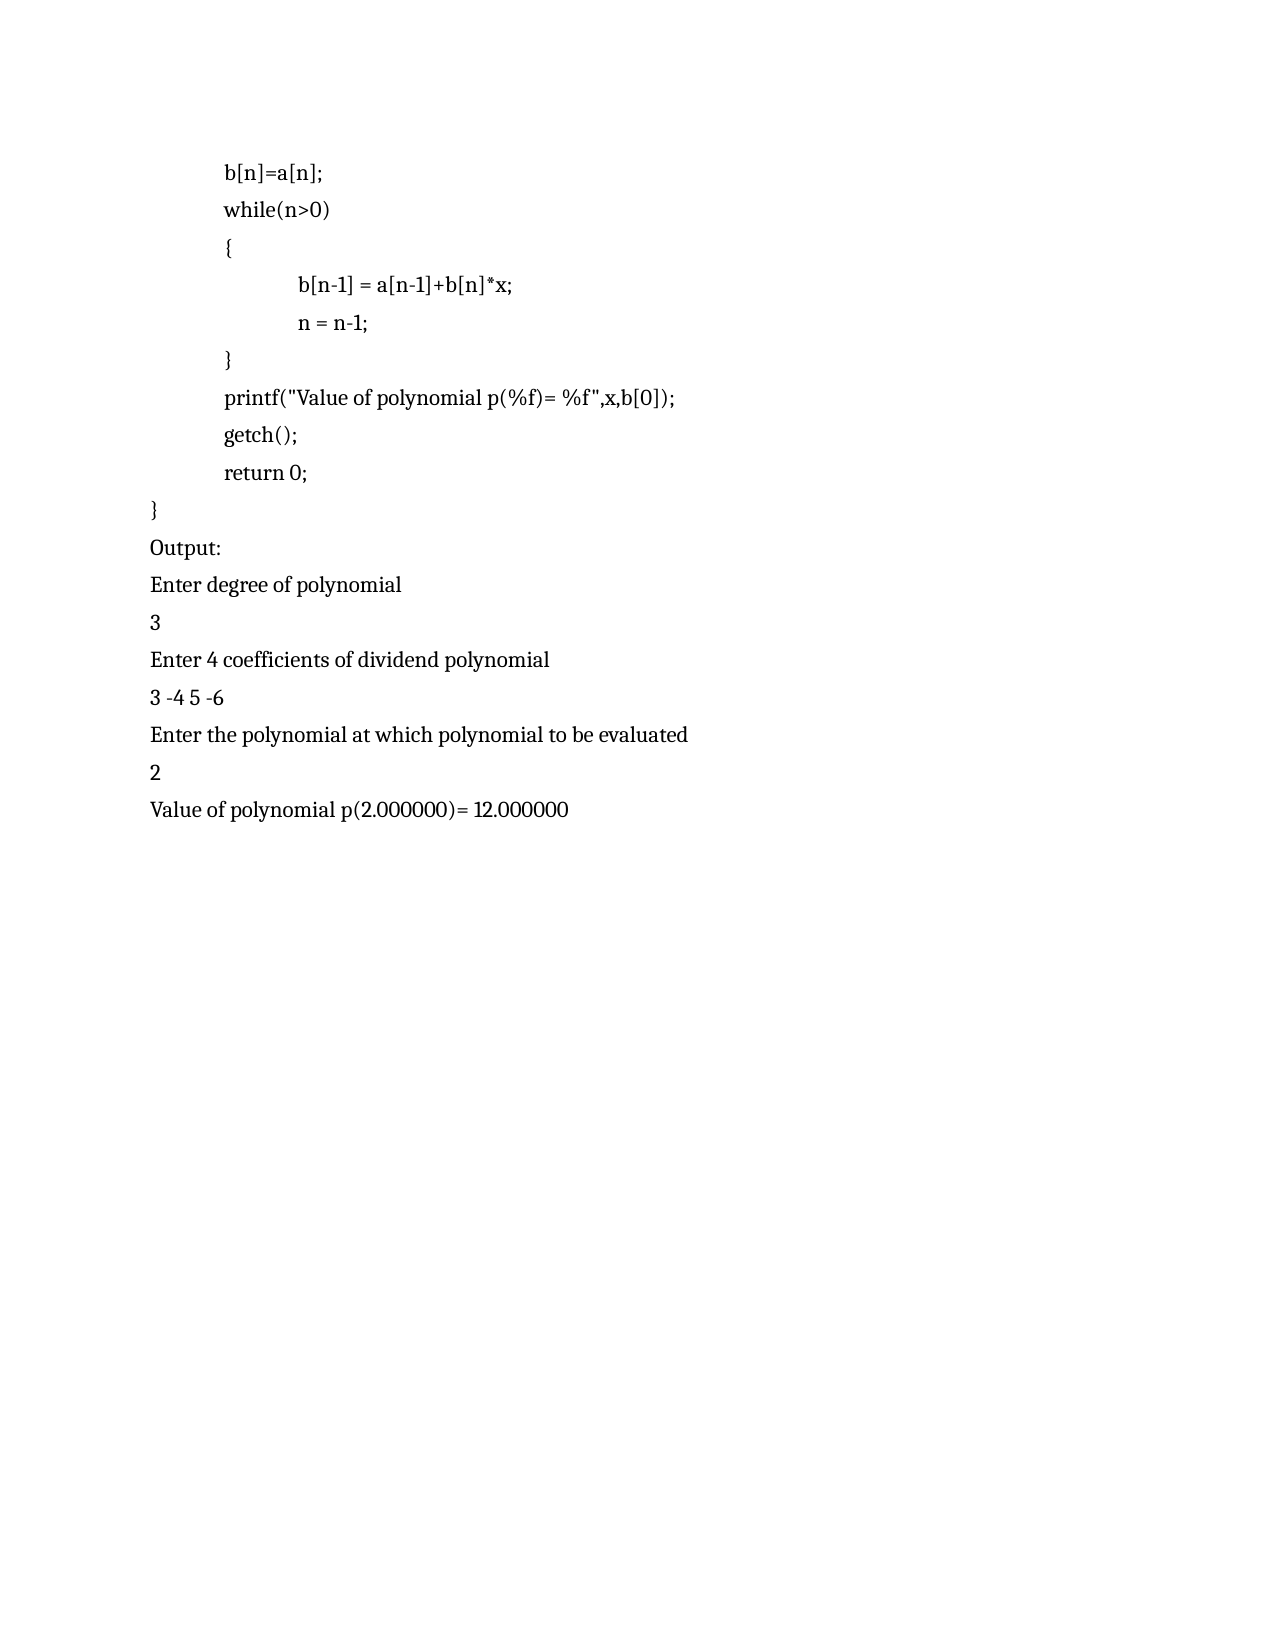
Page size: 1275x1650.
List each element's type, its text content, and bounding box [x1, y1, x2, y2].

text } [150, 337, 1125, 375]
text Enter the polynomial at which polynomial to be evaluated [150, 712, 1125, 750]
text Enter 4 coefficients of dividend polynomial [150, 637, 1125, 675]
text 2 [150, 750, 1125, 787]
text n = n-1; [150, 300, 1125, 337]
text Output: [150, 525, 1125, 562]
text 3 -4 5 -6 [150, 675, 1125, 712]
text printf("Value of polynomial p(%f)= %f",x,b[0]); [150, 375, 1125, 412]
text return 0; [150, 450, 1125, 487]
text { [150, 225, 1125, 262]
text 3 [150, 600, 1125, 637]
text while(n>0) [150, 187, 1125, 225]
text b[n-1] = a[n-1]+b[n]*x; [150, 262, 1125, 300]
text b[n]=a[n]; [150, 150, 1125, 187]
text Enter degree of polynomial [150, 562, 1125, 600]
text Value of polynomial p(2.000000)= 12.000000 [150, 787, 1125, 825]
text getch(); [150, 412, 1125, 450]
text } [150, 487, 1125, 525]
